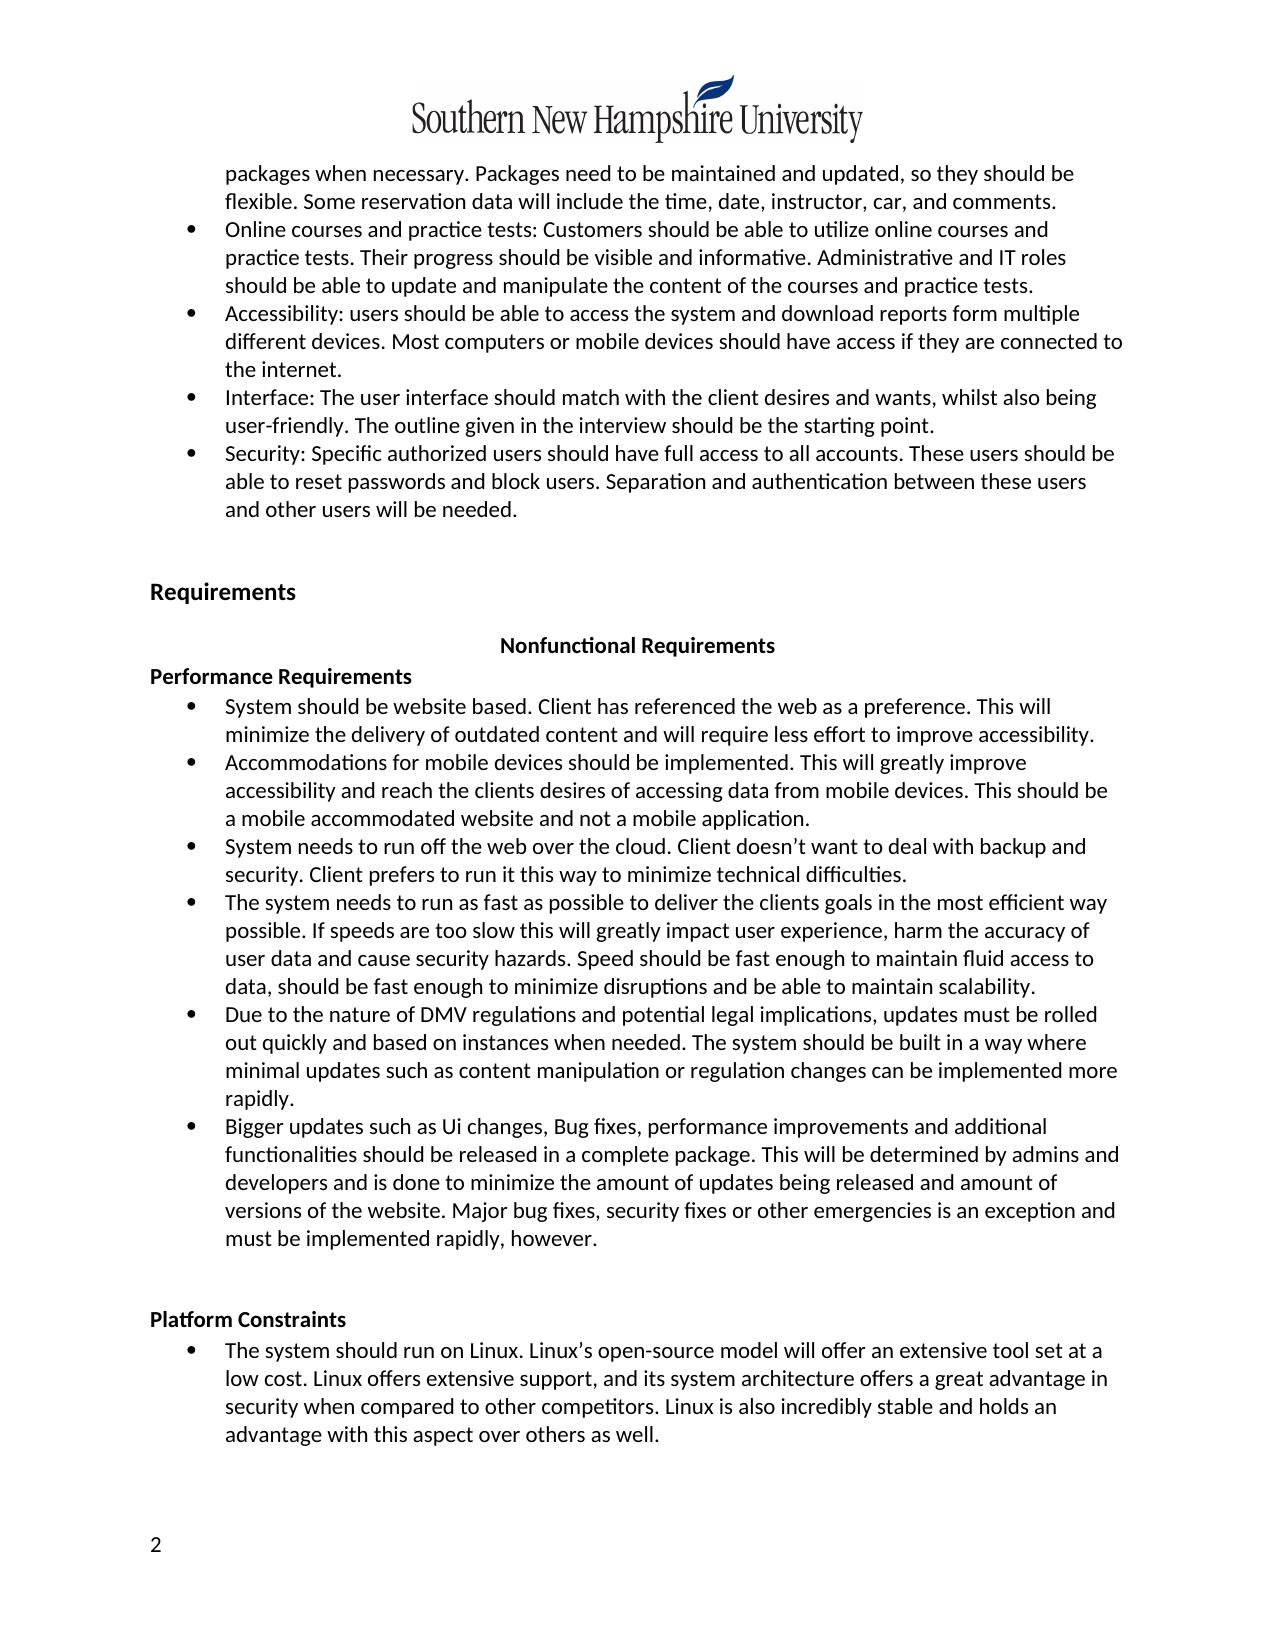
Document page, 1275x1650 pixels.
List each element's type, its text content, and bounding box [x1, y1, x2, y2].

list Interface: The user interface should match with the client desires and wants, whilst also being user-friendly. The outline given in the interview should be the starting point. [187, 383, 1125, 439]
list The system needs to run as fast as possible to deliver the clients goals in the most efficient way possible. If speeds are too slow this will greatly impact user experience, harm the accuracy of user data and cause security hazards. Speed should be fast enough to maintain fluid access to data, should be fast enough to minimize disruptions and be able to maintain scalability. [187, 888, 1125, 1000]
subtitle Performance Requirements [150, 662, 1125, 690]
subtitle Platform Constraints [150, 1306, 1125, 1333]
subtitle Requirements [150, 576, 1125, 607]
list The system should run on Linux. Linux’s open-source model will offer an extensive tool set at a low cost. Linux offers extensive support, and its system architecture offers a great advantage in security when compared to other competitors. Linux is also incredibly stable and holds an advantage with this aspect over others as well. [187, 1336, 1125, 1448]
list System needs to run off the web over the cloud. Client doesn’t want to deal with backup and security. Client prefers to run it this way to minimize technical difficulties. [187, 832, 1125, 888]
subtitle Nonfunctional Requirements [150, 632, 1125, 660]
list System should be website based. Client has referenced the web as a preference. This will minimize the delivery of outdated content and will require less effort to improve accessibility. [187, 692, 1125, 748]
list Security: Specific authorized users should have full access to all accounts. These users should be able to reset passwords and block users. Separation and authentication between these users and other users will be needed. [187, 439, 1125, 523]
list Bigger updates such as Ui changes, Bug fixes, performance improvements and additional functionalities should be released in a complete package. This will be determined by admins and developers and is done to minimize the amount of updates being released and amount of versions of the website. Major bug fixes, security fixes or other emergencies is an exception and must be implemented rapidly, however. [187, 1112, 1125, 1252]
picture [412, 75, 863, 143]
list Online courses and practice tests: Customers should be able to utilize online courses and practice tests. Their progress should be visible and informative. Administrative and IT roles should be able to update and manipulate the content of the courses and practice tests. [187, 215, 1125, 299]
list Due to the nature of DMV regulations and potential legal implications, updates must be rolled out quickly and based on instances when needed. The system should be built in a way where minimal updates such as content manipulation or regulation changes can be implemented more rapidly. [187, 1000, 1125, 1112]
list Accommodations for mobile devices should be implemented. This will greatly improve accessibility and reach the clients desires of accessing data from mobile devices. This should be a mobile accommodated website and not a mobile application. [187, 748, 1125, 832]
list Accessibility: users should be able to access the system and download reports form multiple different devices. Most computers or mobile devices should have access if they are connected to the internet. [187, 299, 1125, 383]
